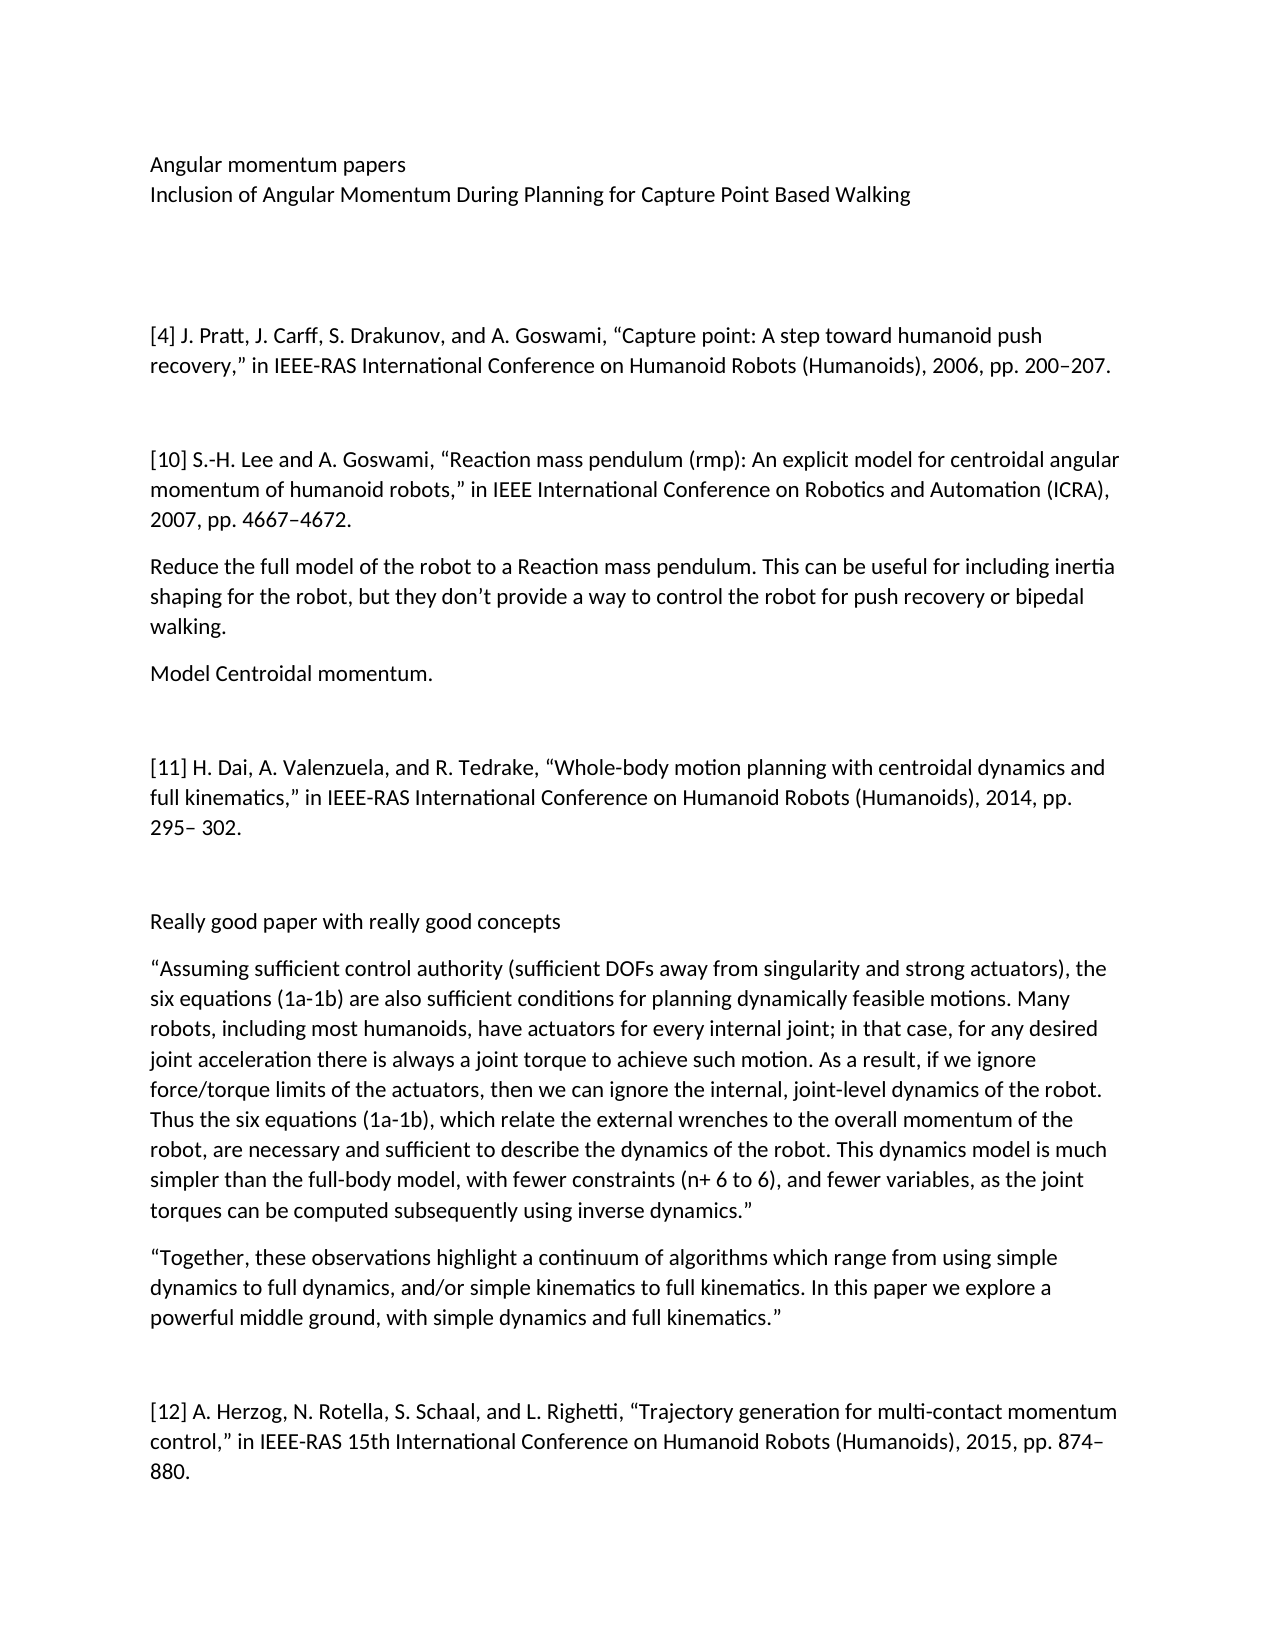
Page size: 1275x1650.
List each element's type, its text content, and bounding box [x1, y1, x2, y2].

text Reduce the full model of the robot to a Reaction mass pendulum. This can be useful for including inertia shaping for the robot, but they don’t provide a way to control the robot for push recovery or bipedal walking. [150, 552, 1125, 641]
text [11] H. Dai, A. Valenzuela, and R. Tedrake, “Whole-body motion planning with centroidal dynamics and full kinematics,” in IEEE-RAS International Conference on Humanoid Robots (Humanoids), 2014, pp. 295– 302. [150, 753, 1125, 842]
text [10] S.-H. Lee and A. Goswami, “Reaction mass pendulum (rmp): An explicit model for centroidal angular momentum of humanoid robots,” in IEEE International Conference on Robotics and Automation (ICRA), 2007, pp. 4667–4672. [150, 445, 1125, 533]
text “Assuming sufficient control authority (sufficient DOFs away from singularity and strong actuators), the six equations (1a-1b) are also sufficient conditions for planning dynamically feasible motions. Many robots, including most humanoids, have actuators for every internal joint; in that case, for any desired joint acceleration there is always a joint torque to achieve such motion. As a result, if we ignore force/torque limits of the actuators, then we can ignore the internal, joint-level dynamics of the robot. Thus the six equations (1a-1b), which relate the external wrenches to the overall momentum of the robot, are necessary and sufficient to describe the dynamics of the robot. This dynamics model is much simpler than the full-body model, with fewer constraints (n+ 6 to 6), and fewer variables, as the joint torques can be computed subsequently using inverse dynamics.” [150, 954, 1125, 1224]
text Really good paper with really good concepts [150, 907, 1125, 935]
text [12] A. Herzog, N. Rotella, S. Schaal, and L. Righetti, “Trajectory generation for multi-contact momentum control,” in IEEE-RAS 15th International Conference on Humanoid Robots (Humanoids), 2015, pp. 874–880. [150, 1397, 1125, 1485]
text [4] J. Pratt, J. Carff, S. Drakunov, and A. Goswami, “Capture point: A step toward humanoid push recovery,” in IEEE-RAS International Conference on Humanoid Robots (Humanoids), 2006, pp. 200–207. [150, 321, 1125, 379]
text Model Centroidal momentum. [150, 659, 1125, 687]
text Angular momentum papers Inclusion of Angular Momentum During Planning for Capture Point Based Walking [150, 150, 1125, 208]
text “Together, these observations highlight a continuum of algorithms which range from using simple dynamics to full dynamics, and/or simple kinematics to full kinematics. In this paper we explore a powerful middle ground, with simple dynamics and full kinematics.” [150, 1243, 1125, 1331]
